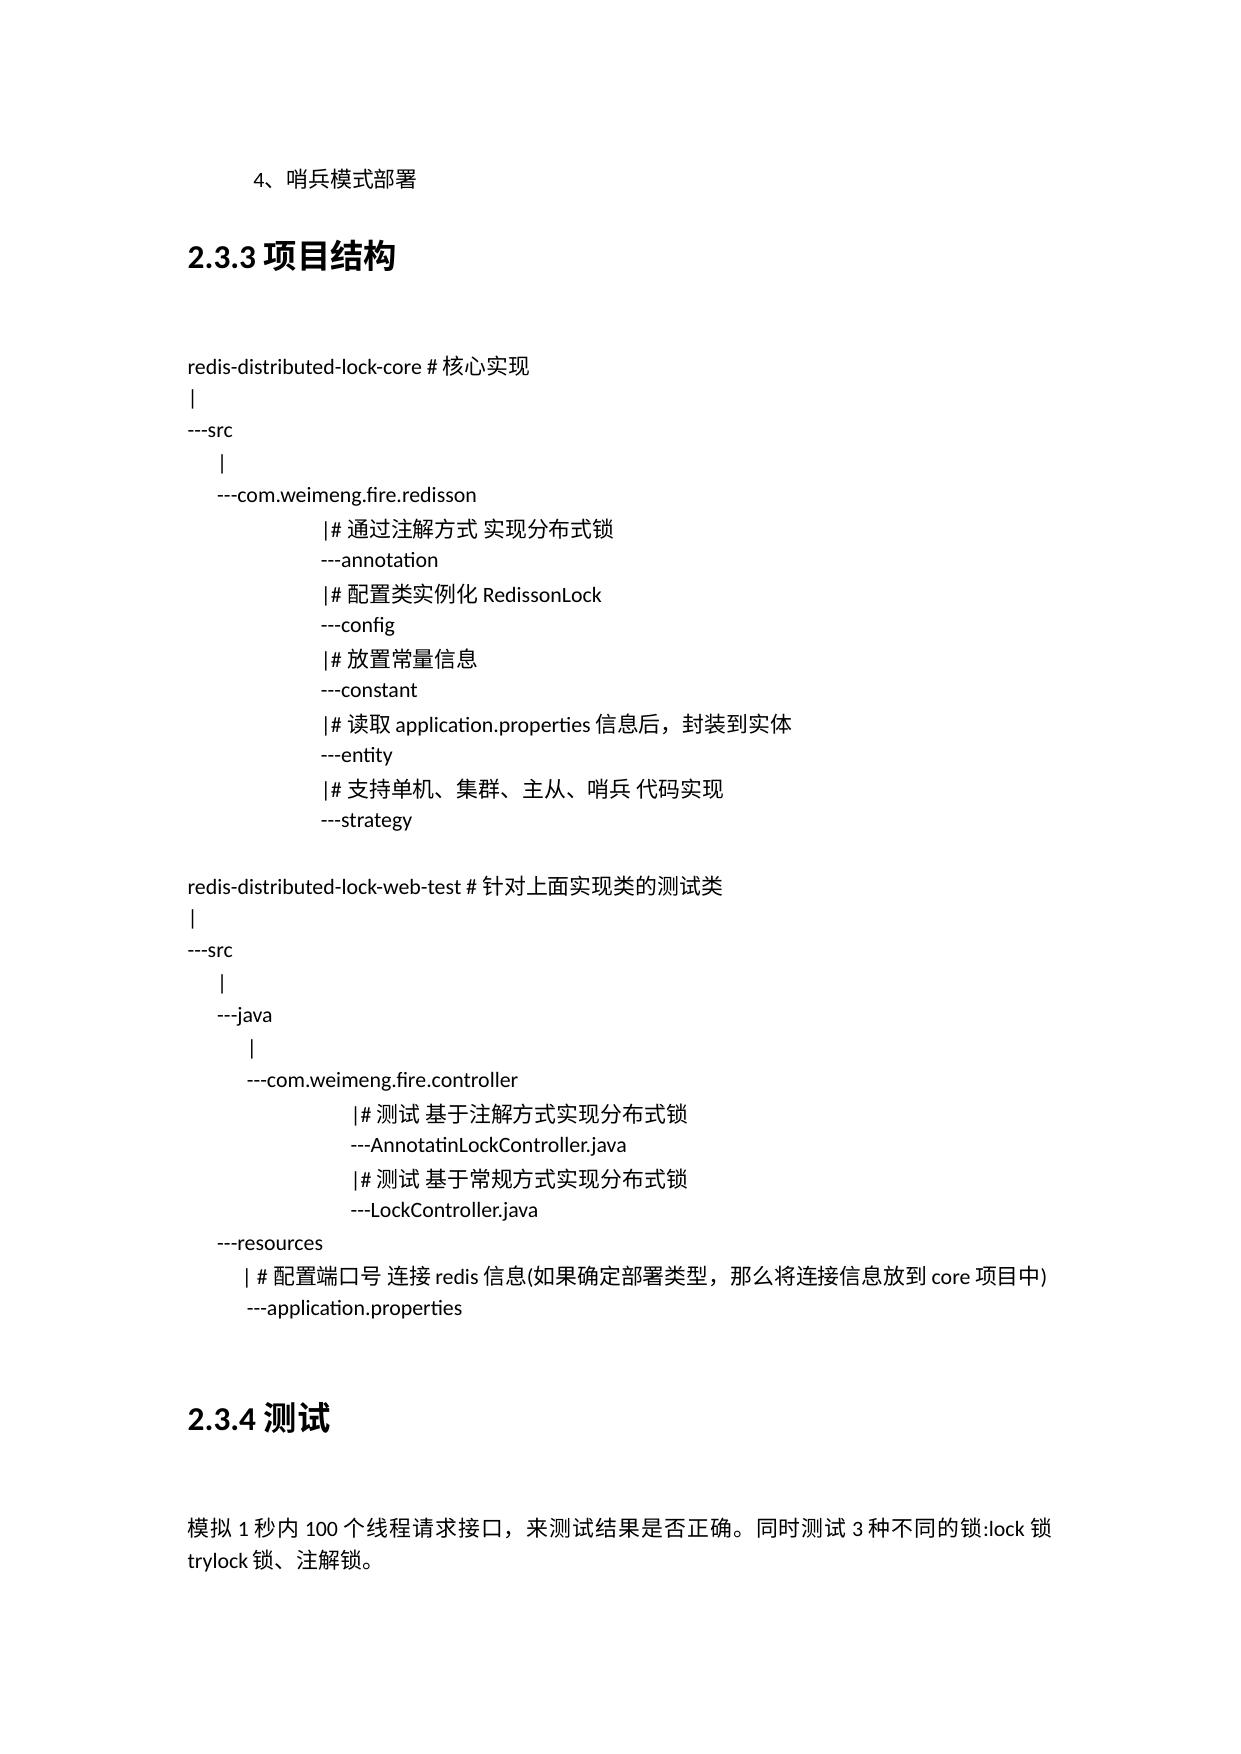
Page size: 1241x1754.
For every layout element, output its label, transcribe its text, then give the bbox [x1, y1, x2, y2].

text ---strategy [187, 804, 1053, 836]
text ---constant [187, 674, 1053, 706]
text ---LockController.java [187, 1194, 1053, 1226]
text ---resources [187, 1226, 1053, 1259]
text ---src [187, 934, 1053, 966]
text ---src [187, 414, 1053, 446]
text ---entity [187, 739, 1053, 771]
subtitle 2.3.4 测试 [187, 1383, 1053, 1448]
text ---annotation [187, 544, 1053, 576]
text | [187, 1031, 1053, 1064]
text | [187, 966, 1053, 999]
text redis-distributed-lock-core # 核心实现 [187, 349, 1053, 381]
text redis-distributed-lock-web-test # 针对上面实现类的测试类 [187, 869, 1053, 901]
subtitle 2.3.3 项目结构 [187, 222, 1053, 287]
text |# 支持单机、集群、主从、哨兵 代码实现 [187, 771, 1053, 804]
text |# 测试 基于常规方式实现分布式锁 [187, 1161, 1053, 1194]
text 模拟1秒内100个线程请求接口，来测试结果是否正确。同时测试3种不同的锁:lock锁、trylock锁、注解锁。 [187, 1511, 1053, 1576]
text ---com.weimeng.fire.controller [187, 1064, 1053, 1096]
text ---application.properties [187, 1291, 1053, 1324]
text ---config [187, 609, 1053, 641]
text |# 配置类实例化RedissonLock [187, 576, 1053, 609]
text | # 配置端口号 连接redis信息(如果确定部署类型，那么将连接信息放到core项目中) [187, 1259, 1053, 1291]
text | [187, 901, 1053, 934]
text |# 通过注解方式 实现分布式锁 [187, 511, 1053, 544]
text ---java [187, 999, 1053, 1031]
text | [187, 446, 1053, 479]
text | [187, 381, 1053, 414]
text ---AnnotatinLockController.java [187, 1129, 1053, 1161]
text ---com.weimeng.fire.redisson [187, 479, 1053, 511]
text |# 测试 基于注解方式实现分布式锁 [187, 1096, 1053, 1129]
text |# 放置常量信息 [187, 641, 1053, 674]
text 4、哨兵模式部署 [253, 162, 1053, 194]
text |# 读取application.properties信息后，封装到实体 [187, 706, 1053, 739]
